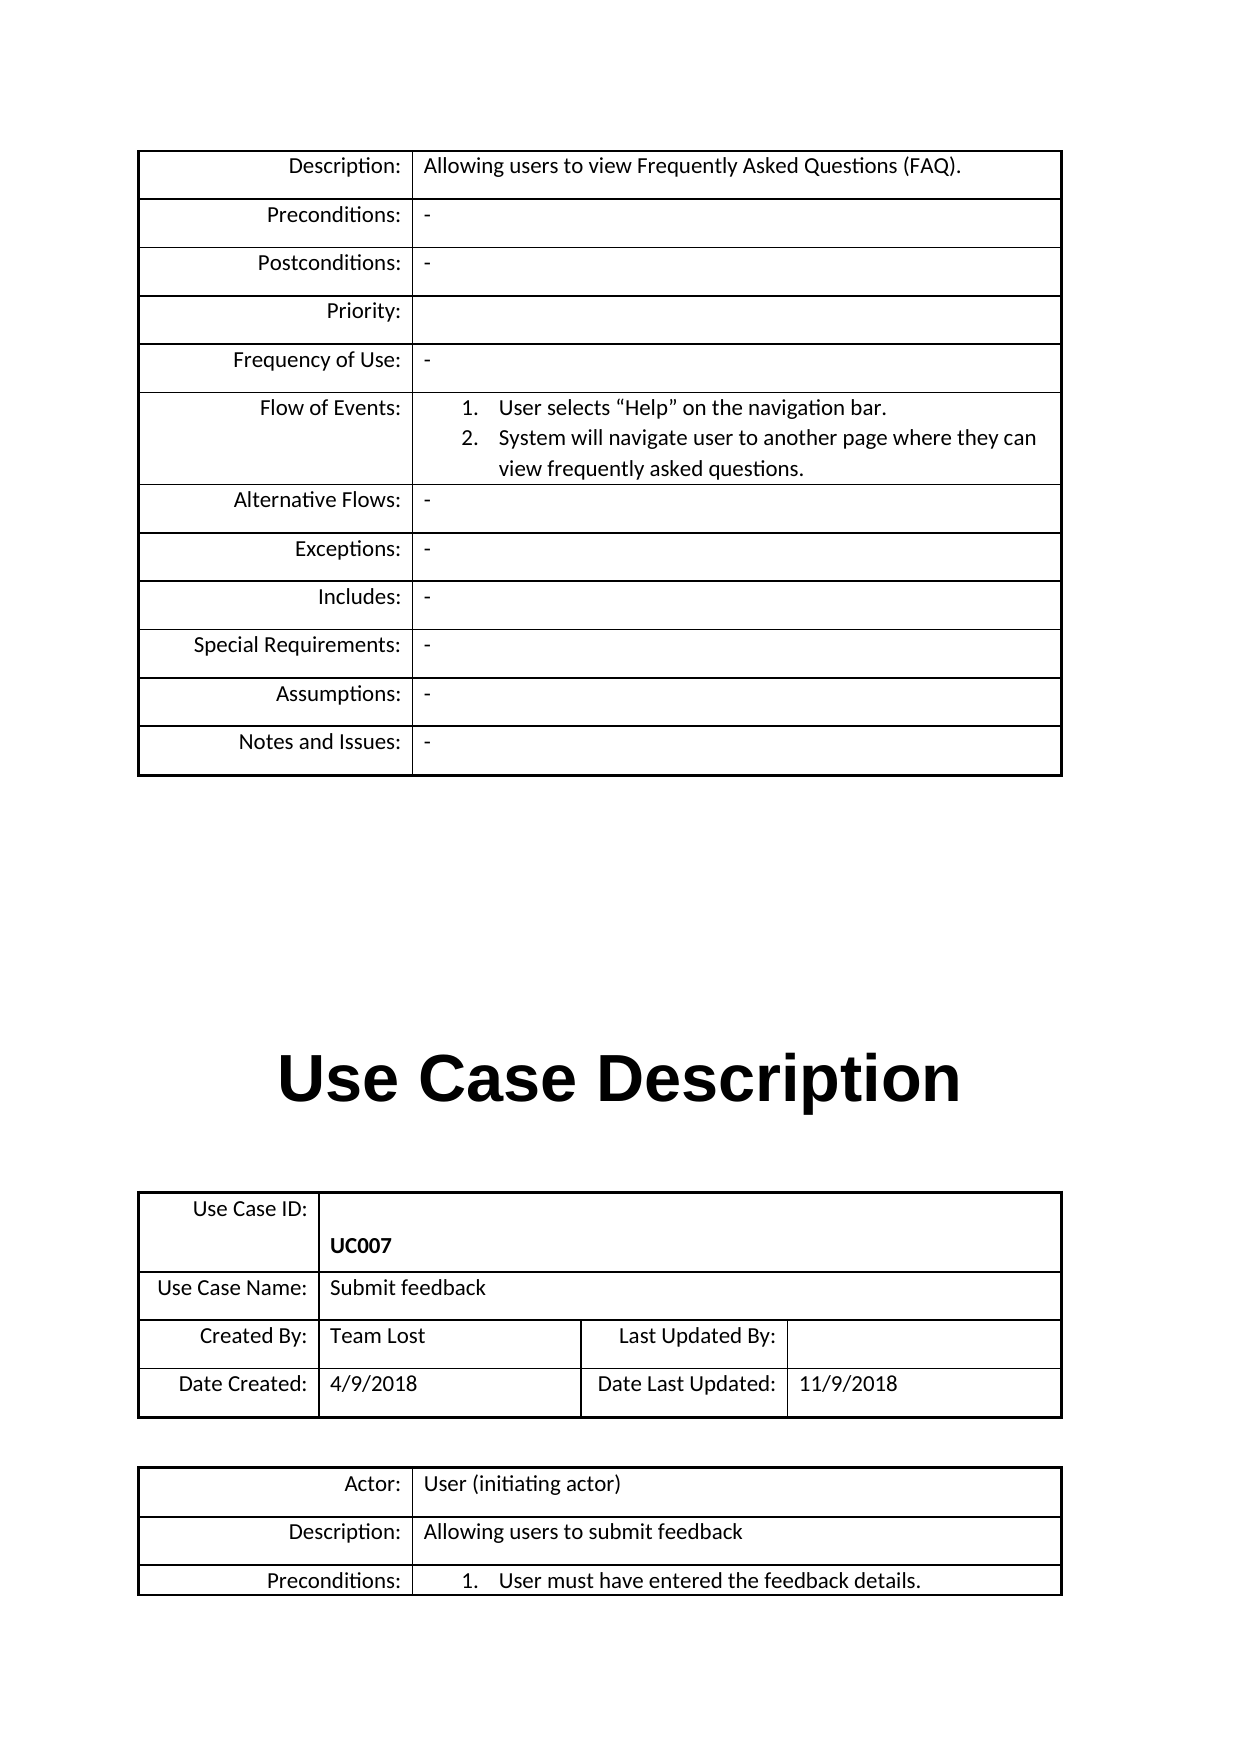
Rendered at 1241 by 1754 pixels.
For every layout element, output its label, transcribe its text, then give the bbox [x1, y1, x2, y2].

table_cell - [413, 485, 1060, 532]
table_cell Description: [140, 152, 412, 198]
table_cell Allowing users to submit feedback [413, 1518, 1060, 1564]
table_cell Frequency of Use: [140, 345, 412, 392]
table_cell Team Lost [320, 1321, 580, 1368]
table_cell Created By: [140, 1321, 318, 1368]
table_cell - [413, 248, 1060, 295]
table_cell Submit feedback [320, 1273, 1060, 1319]
table_cell Special Requirements: [140, 630, 412, 677]
table_cell - [413, 345, 1060, 392]
table_cell 11/9/2018 [788, 1369, 1060, 1416]
table_cell Last Updated By: [582, 1321, 787, 1368]
table_cell Flow of Events: [140, 393, 412, 484]
table_cell - [413, 200, 1060, 247]
table_cell 4/9/2018 [320, 1369, 580, 1416]
table_cell Postconditions: [140, 248, 412, 295]
table_cell Assumptions: [140, 679, 412, 725]
table_cell Preconditions: [140, 1566, 412, 1594]
table_cell Allowing users to view Frequently Asked Questions (FAQ). [413, 152, 1060, 198]
table_cell Use Case Name: [140, 1273, 318, 1319]
table_cell - [413, 630, 1060, 677]
table_header Use Case ID: [140, 1194, 318, 1271]
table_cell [413, 1566, 1060, 1594]
table_cell Priority: [140, 297, 412, 343]
table_cell Description: [140, 1518, 412, 1564]
table_cell Notes and Issues: [140, 727, 412, 774]
table_cell [788, 1321, 1060, 1368]
table_cell Exceptions: [140, 534, 412, 580]
table_cell User selects “Help” on the navigation bar. System will navigate user to another page where they can view frequently asked questions. [413, 393, 1060, 484]
table_cell - [413, 679, 1060, 725]
table_header UC007 [320, 1194, 1060, 1271]
table_cell Preconditions: [140, 200, 412, 247]
title Use Case Description [150, 1039, 1090, 1116]
table_header Actor: [140, 1469, 412, 1516]
table_cell Date Last Updated: [582, 1369, 787, 1416]
table_cell Alternative Flows: [140, 485, 412, 532]
table_cell - [413, 534, 1060, 580]
table_cell - [413, 582, 1060, 629]
table_cell [413, 297, 1060, 343]
table_cell Includes: [140, 582, 412, 629]
table_header User (initiating actor) [413, 1469, 1060, 1516]
table_cell - [413, 727, 1060, 774]
table_cell Date Created: [140, 1369, 318, 1416]
